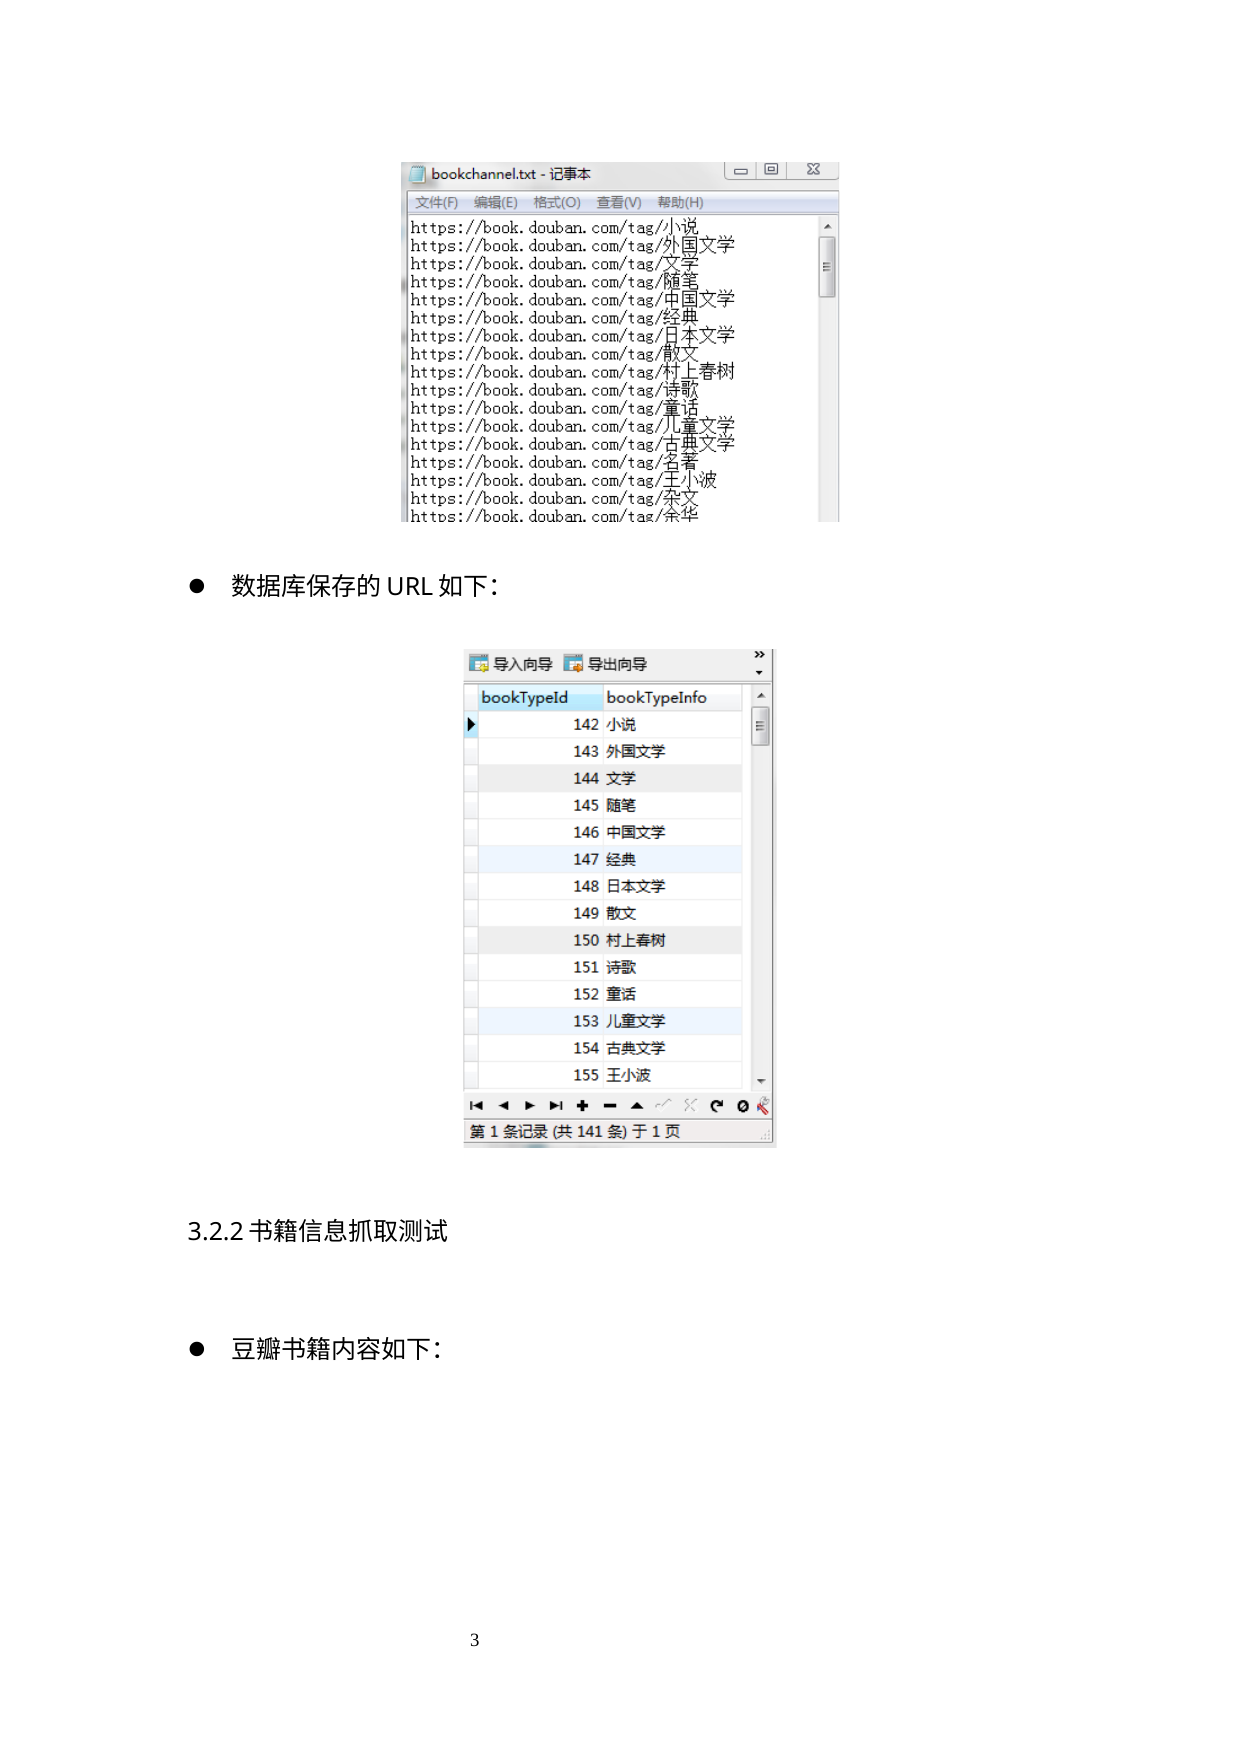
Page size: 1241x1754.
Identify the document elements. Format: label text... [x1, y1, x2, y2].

picture [401, 162, 840, 522]
picture [463, 649, 777, 1148]
subtitle 3.2.2书籍信息抓取测试 [187, 1197, 1053, 1262]
list 豆瓣书籍内容如下： [187, 1315, 1053, 1380]
list 数据库保存的URL如下： [187, 552, 1053, 617]
